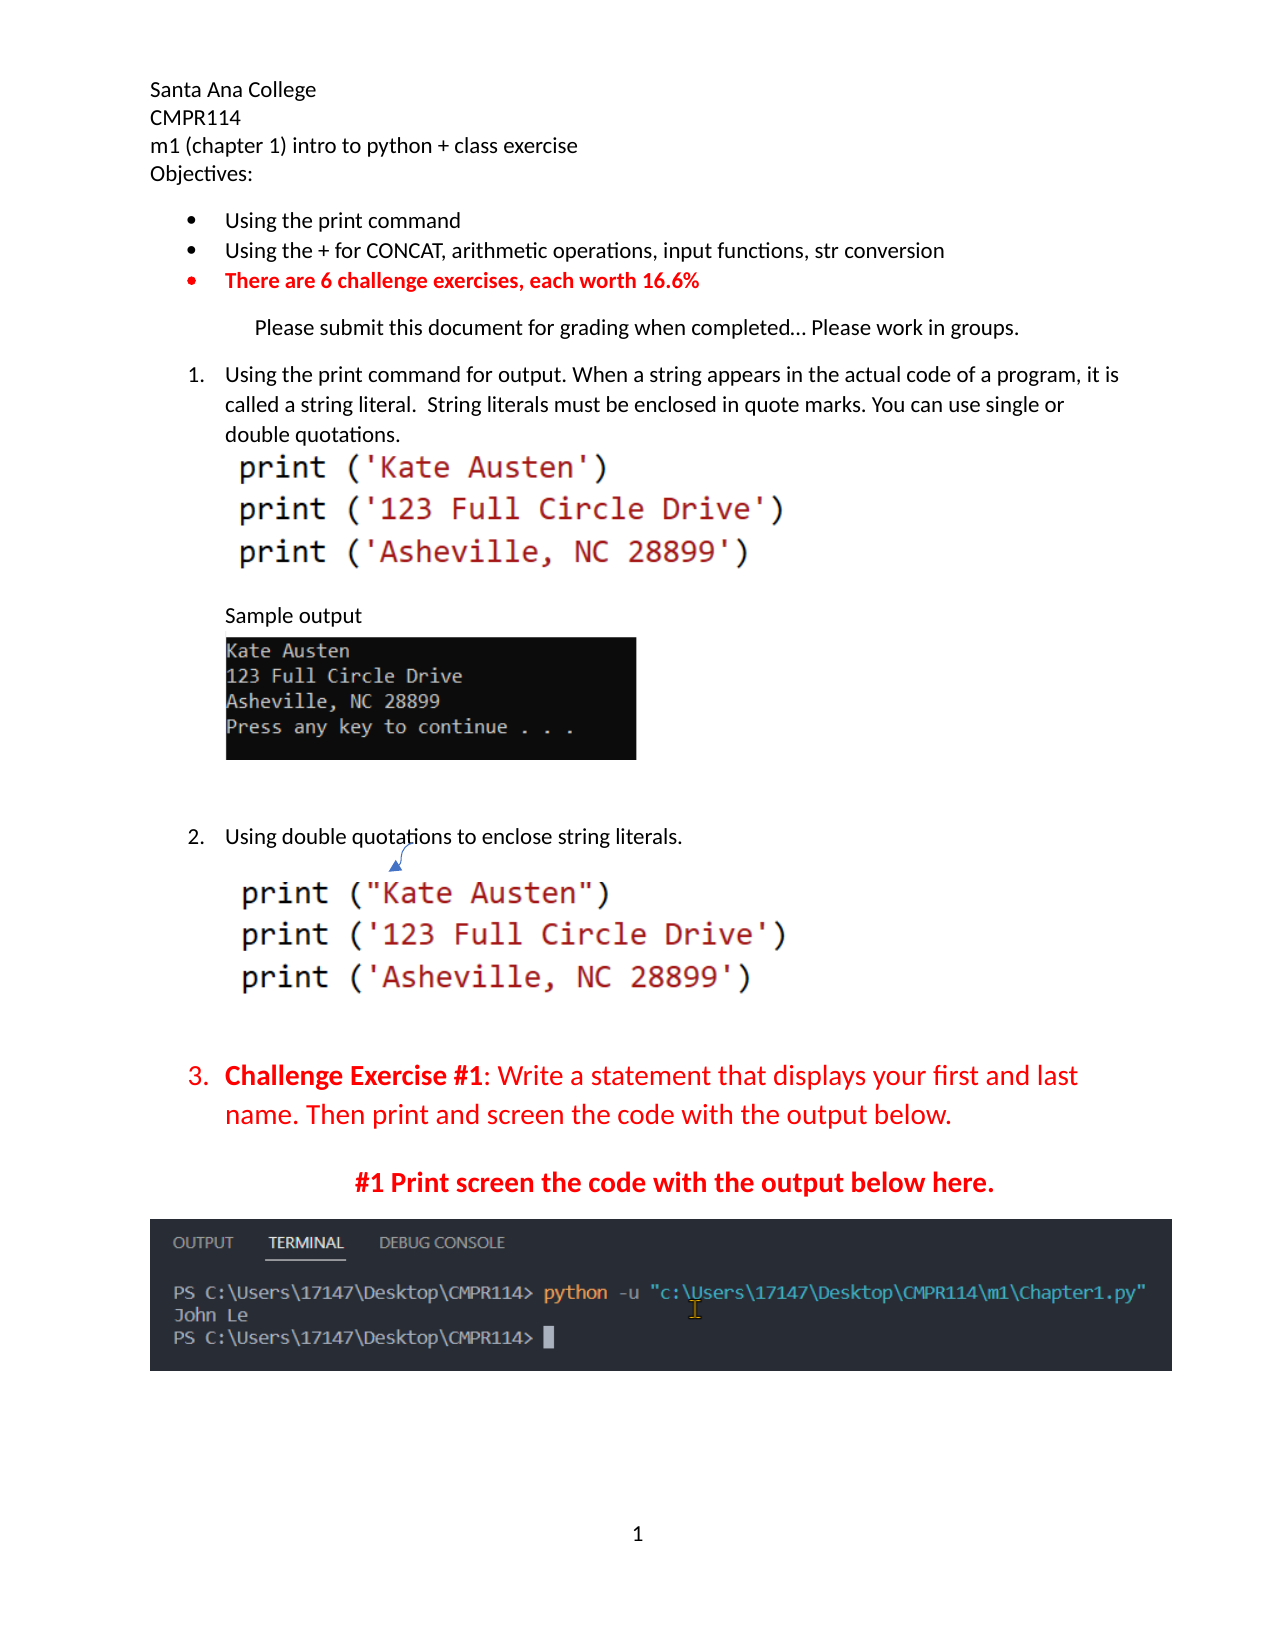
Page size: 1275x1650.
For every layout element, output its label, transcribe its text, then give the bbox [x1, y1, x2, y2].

list Challenge Exercise #1: Write a statement that displays your first and last name. Then print and screen the code with the output below. [187, 1057, 1125, 1131]
text Objectives: [150, 159, 1125, 187]
picture [150, 1219, 1172, 1371]
list Using the + for CONCAT, arithmetic operations, input functions, str conversion [187, 236, 1125, 264]
list Sample output [225, 602, 1125, 630]
list Using the print command [187, 206, 1125, 234]
list #1 Print screen the code with the output below here. [225, 1164, 1125, 1200]
list Using double quotations to enclose string literals. [187, 822, 1125, 850]
list Using the print command for output. When a string appears in the actual code of a program, it is called a string literal. String literals must be enclosed in quote marks. You can use single or double quotations. [187, 360, 1125, 448]
text Please submit this document for grading when completed… Please work in groups. [150, 313, 1125, 341]
list There are 6 challenge exercises, each worth 16.6% [187, 266, 1125, 294]
